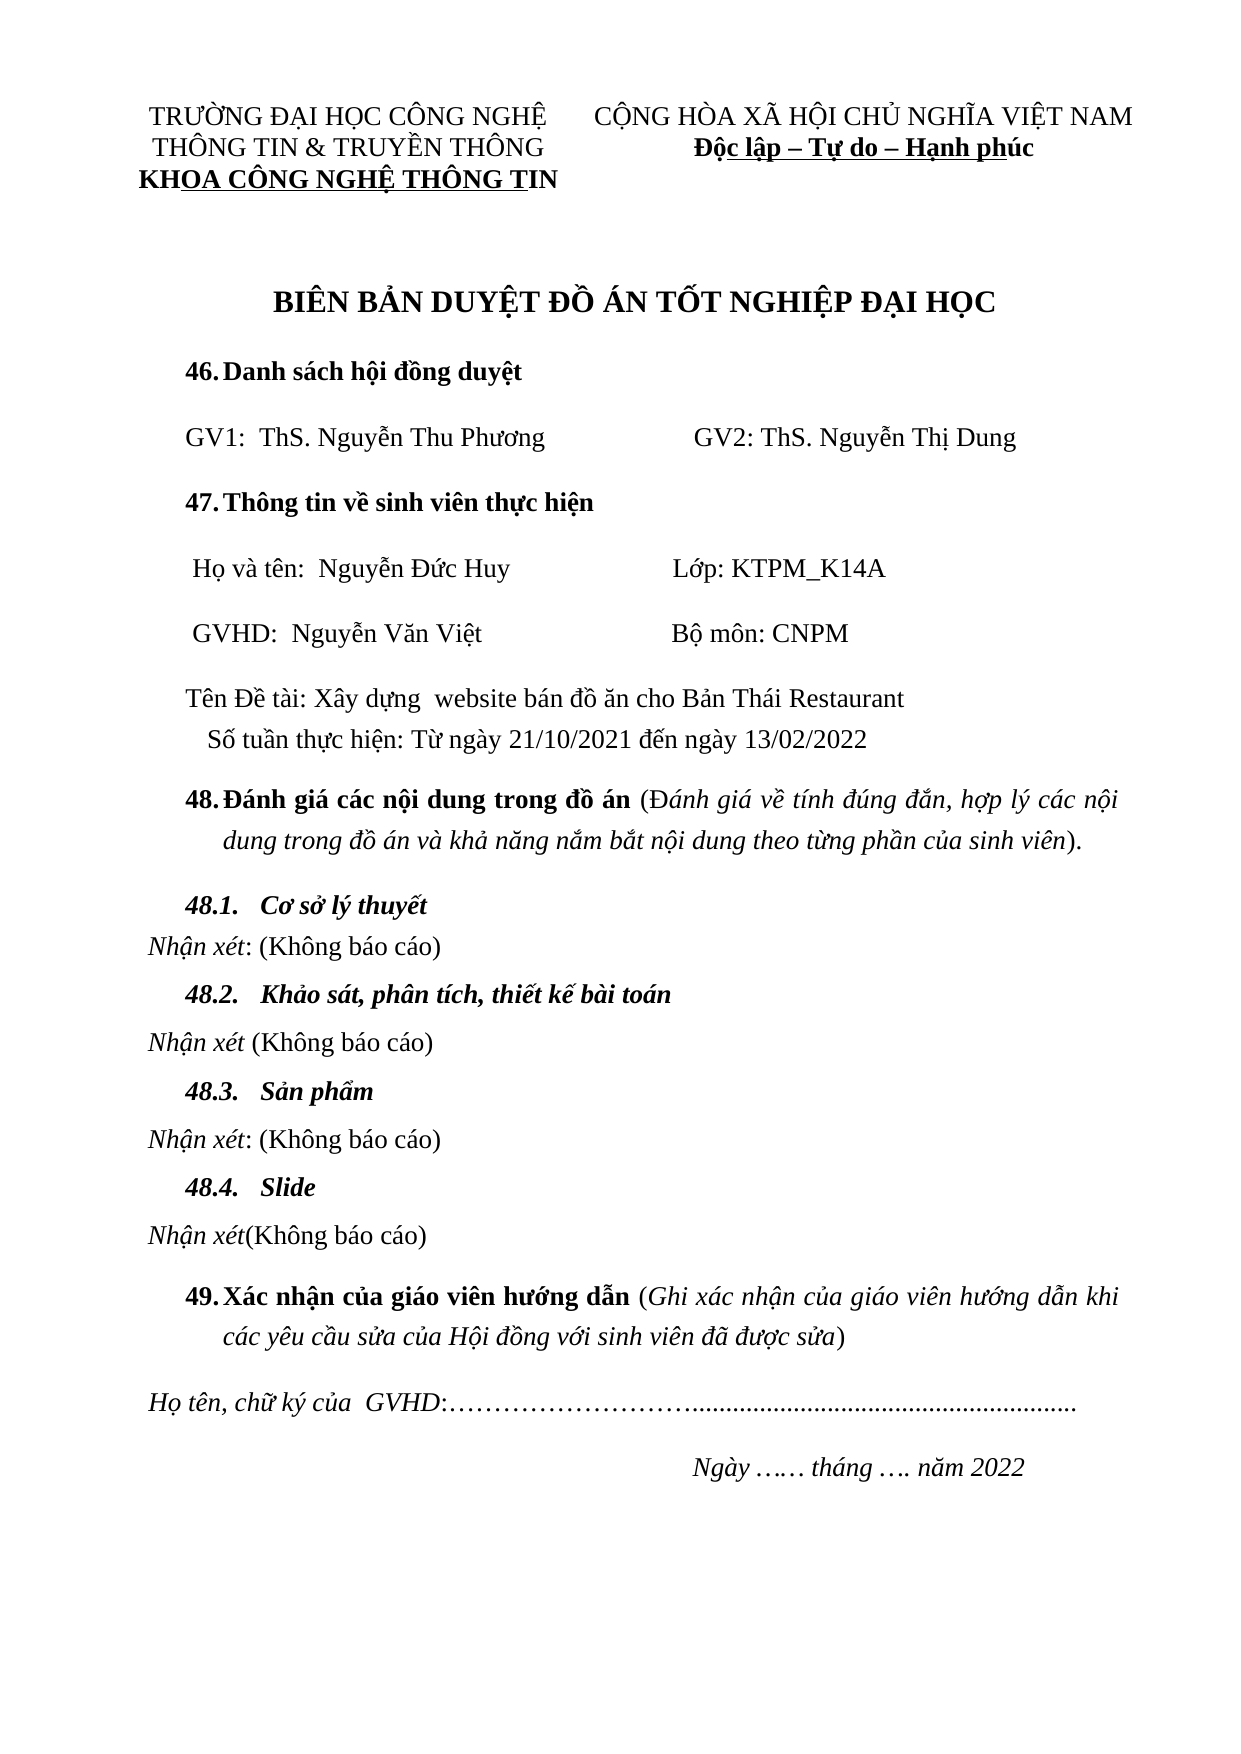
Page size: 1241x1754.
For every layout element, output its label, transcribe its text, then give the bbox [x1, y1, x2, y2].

list Đánh giá các nội dung trong đồ án (Đánh giá về tính đúng đắn, hợp lý các nội dung trong đồ án và khả năng nắm bắt nội dung theo từng phần của sinh viên). [185, 784, 1122, 855]
table_header TRƯỜNG ĐẠI HỌC CÔNG NGHỆ THÔNG TIN & TRUYỀN THÔNG KHOA CÔNG NGHỆ THÔNG TIN [119, 100, 577, 222]
text Họ và tên: Nguyễn Đức Huy Lớp: KTPM_K14A [148, 552, 1122, 583]
text Số tuần thực hiện: Từ ngày 21/10/2021 đến ngày 13/02/2022 [148, 723, 1122, 754]
text Nhận xét (Không báo cáo) [148, 1026, 1122, 1057]
text BIÊN BẢN DUYỆT ĐỒ ÁN TỐT NGHIỆP ĐẠI HỌC [148, 284, 1122, 320]
text Nhận xét: (Không báo cáo) [148, 930, 1122, 961]
text Nhận xét(Không báo cáo) [148, 1219, 1122, 1250]
text Tên Đề tài: Xây dựng website bán đồ ăn cho Bản Thái Restaurant [148, 682, 1122, 714]
text GV1: ThS. Nguyễn Thu Phương GV2: ThS. Nguyễn Thị Dung [148, 421, 1122, 452]
list Cơ sở lý thuyết [185, 889, 1122, 921]
text GVHD: Nguyễn Văn Việt Bộ môn: CNPM [148, 617, 1122, 648]
table_header CỘNG HÒA XÃ HỘI CHỦ NGHĨA VIỆT NAM Độc lập – Tự do – Hạnh phúc [577, 100, 1150, 222]
list Khảo sát, phân tích, thiết kế bài toán [185, 978, 1122, 1009]
list Sản phẩm [185, 1074, 1122, 1106]
list Slide [185, 1171, 1122, 1202]
list Xác nhận của giáo viên hướng dẫn (Ghi xác nhận của giáo viên hướng dẫn khi các yêu cầu sửa của Hội đồng với sinh viên đã được sửa) [185, 1280, 1122, 1352]
text Ngày …… tháng …. năm 2022 [148, 1451, 1122, 1482]
text Nhận xét: (Không báo cáo) [148, 1123, 1122, 1154]
text Họ tên, chữ ký của GVHD:………………………......................................................... [148, 1386, 1122, 1417]
list Thông tin về sinh viên thực hiện [185, 486, 1122, 517]
list Danh sách hội đồng duyệt [185, 355, 1122, 387]
